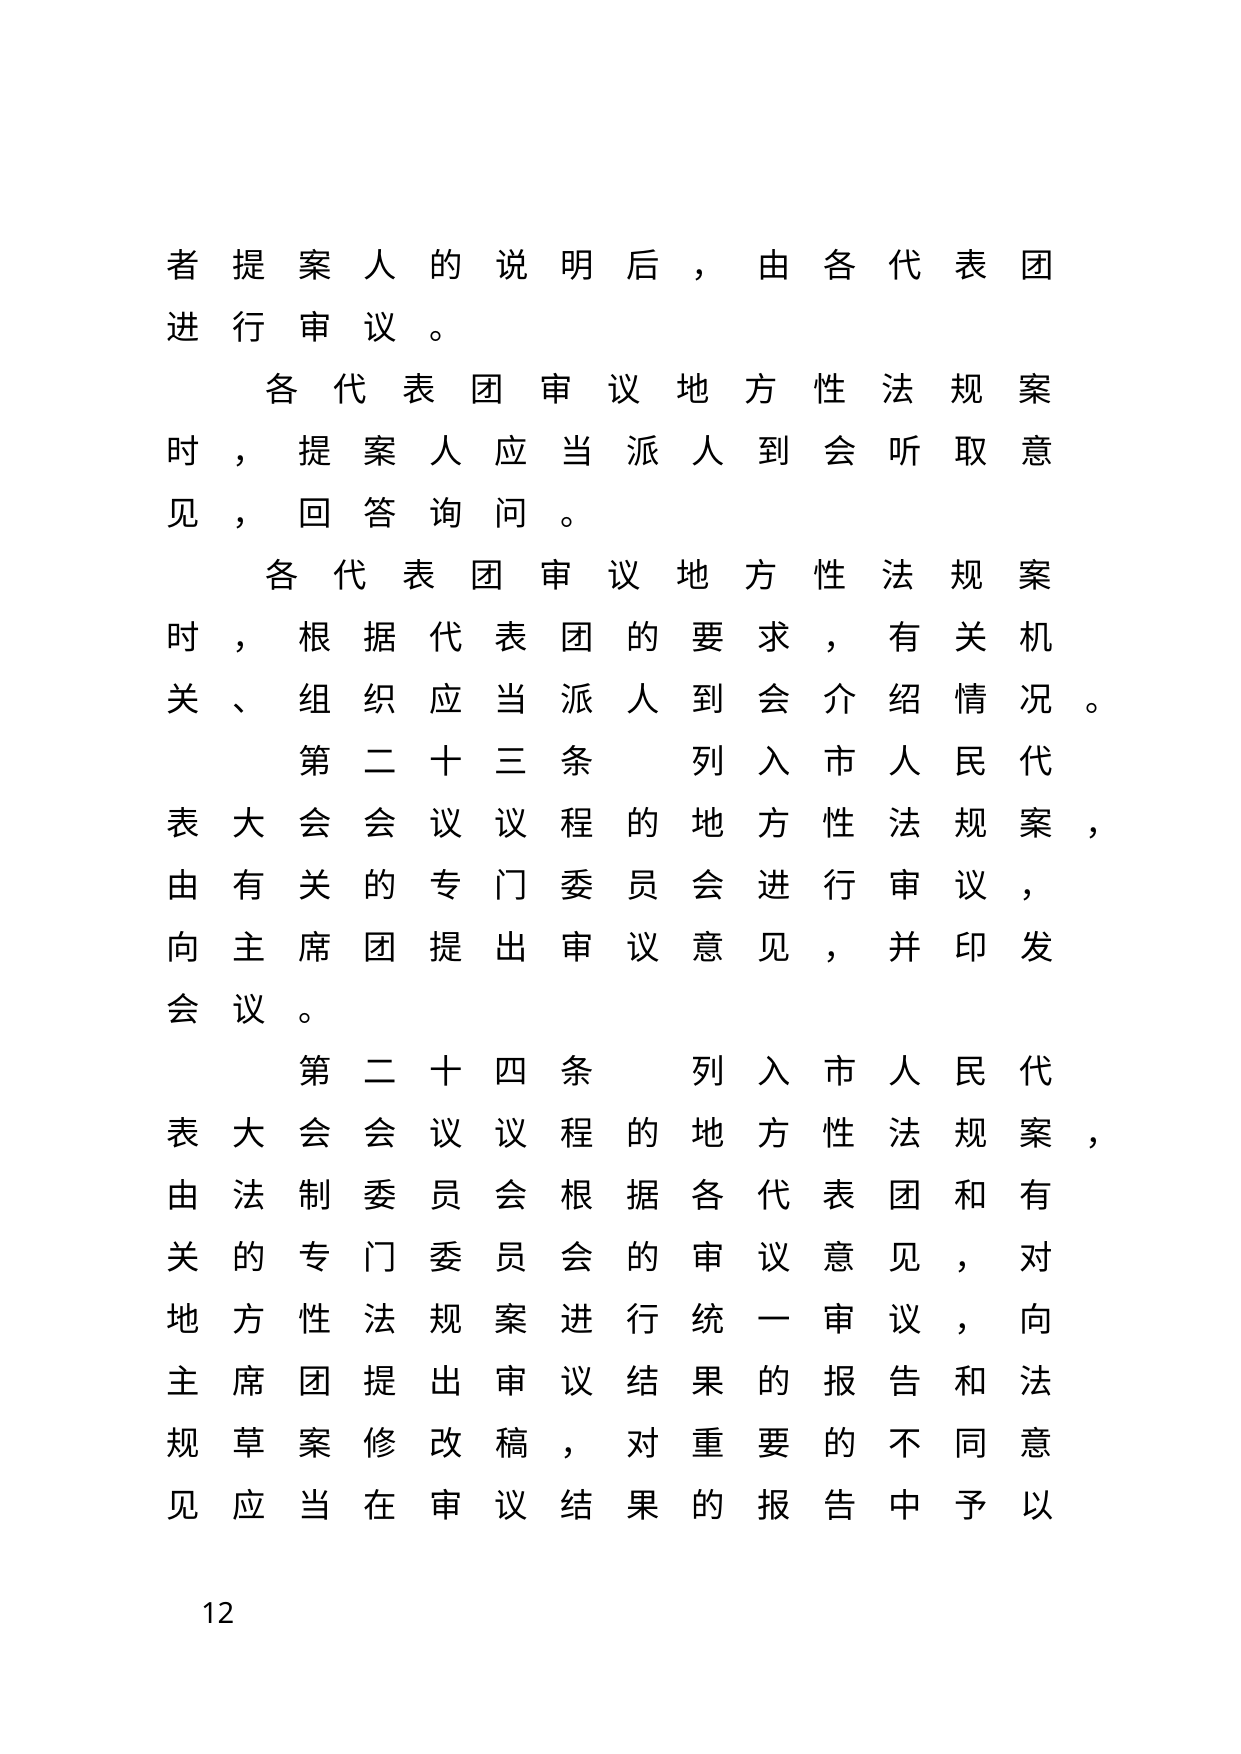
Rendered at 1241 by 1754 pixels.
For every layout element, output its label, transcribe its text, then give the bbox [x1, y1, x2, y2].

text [167, 232, 1085, 356]
text 各代表团审议地方性法规案时，根据代表团的要求，有关机关、组织应当派人到会介绍情况。 [167, 542, 1085, 728]
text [167, 1038, 1085, 1534]
text 各代表团审议地方性法规案时，提案人应当派人到会听取意见，回答询问。 [167, 356, 1085, 542]
text 第二十三条 列入市人民代表大会会议议程的地方性法规案，由有关的专门委员会进行审议，向主席团提出审议意见，并印发会议。 [167, 728, 1085, 1038]
